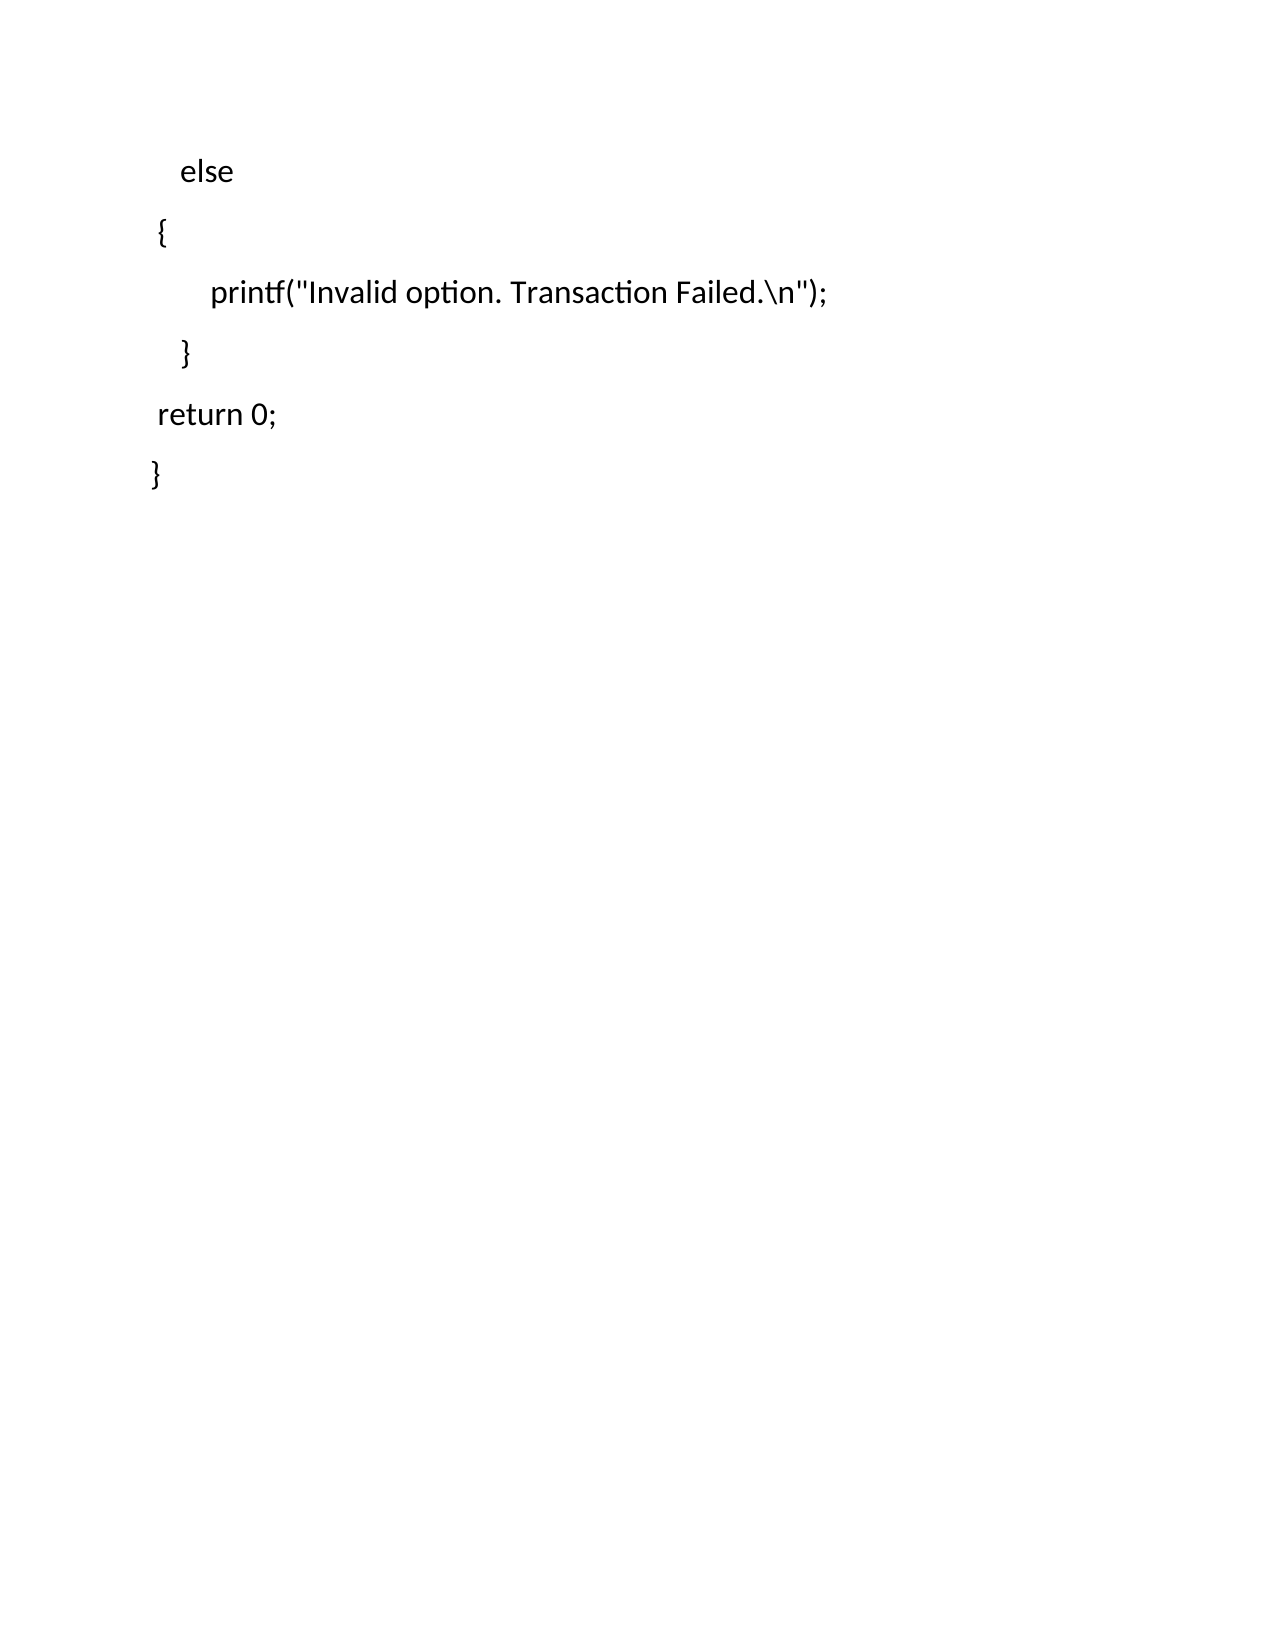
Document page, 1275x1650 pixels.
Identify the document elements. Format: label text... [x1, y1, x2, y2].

text { [150, 211, 1125, 251]
text printf("Invalid option. Transaction Failed.\n"); [150, 271, 1125, 312]
text return 0; [150, 392, 1125, 433]
text else [150, 150, 1125, 191]
text } [150, 332, 1125, 373]
text } [150, 453, 1125, 494]
